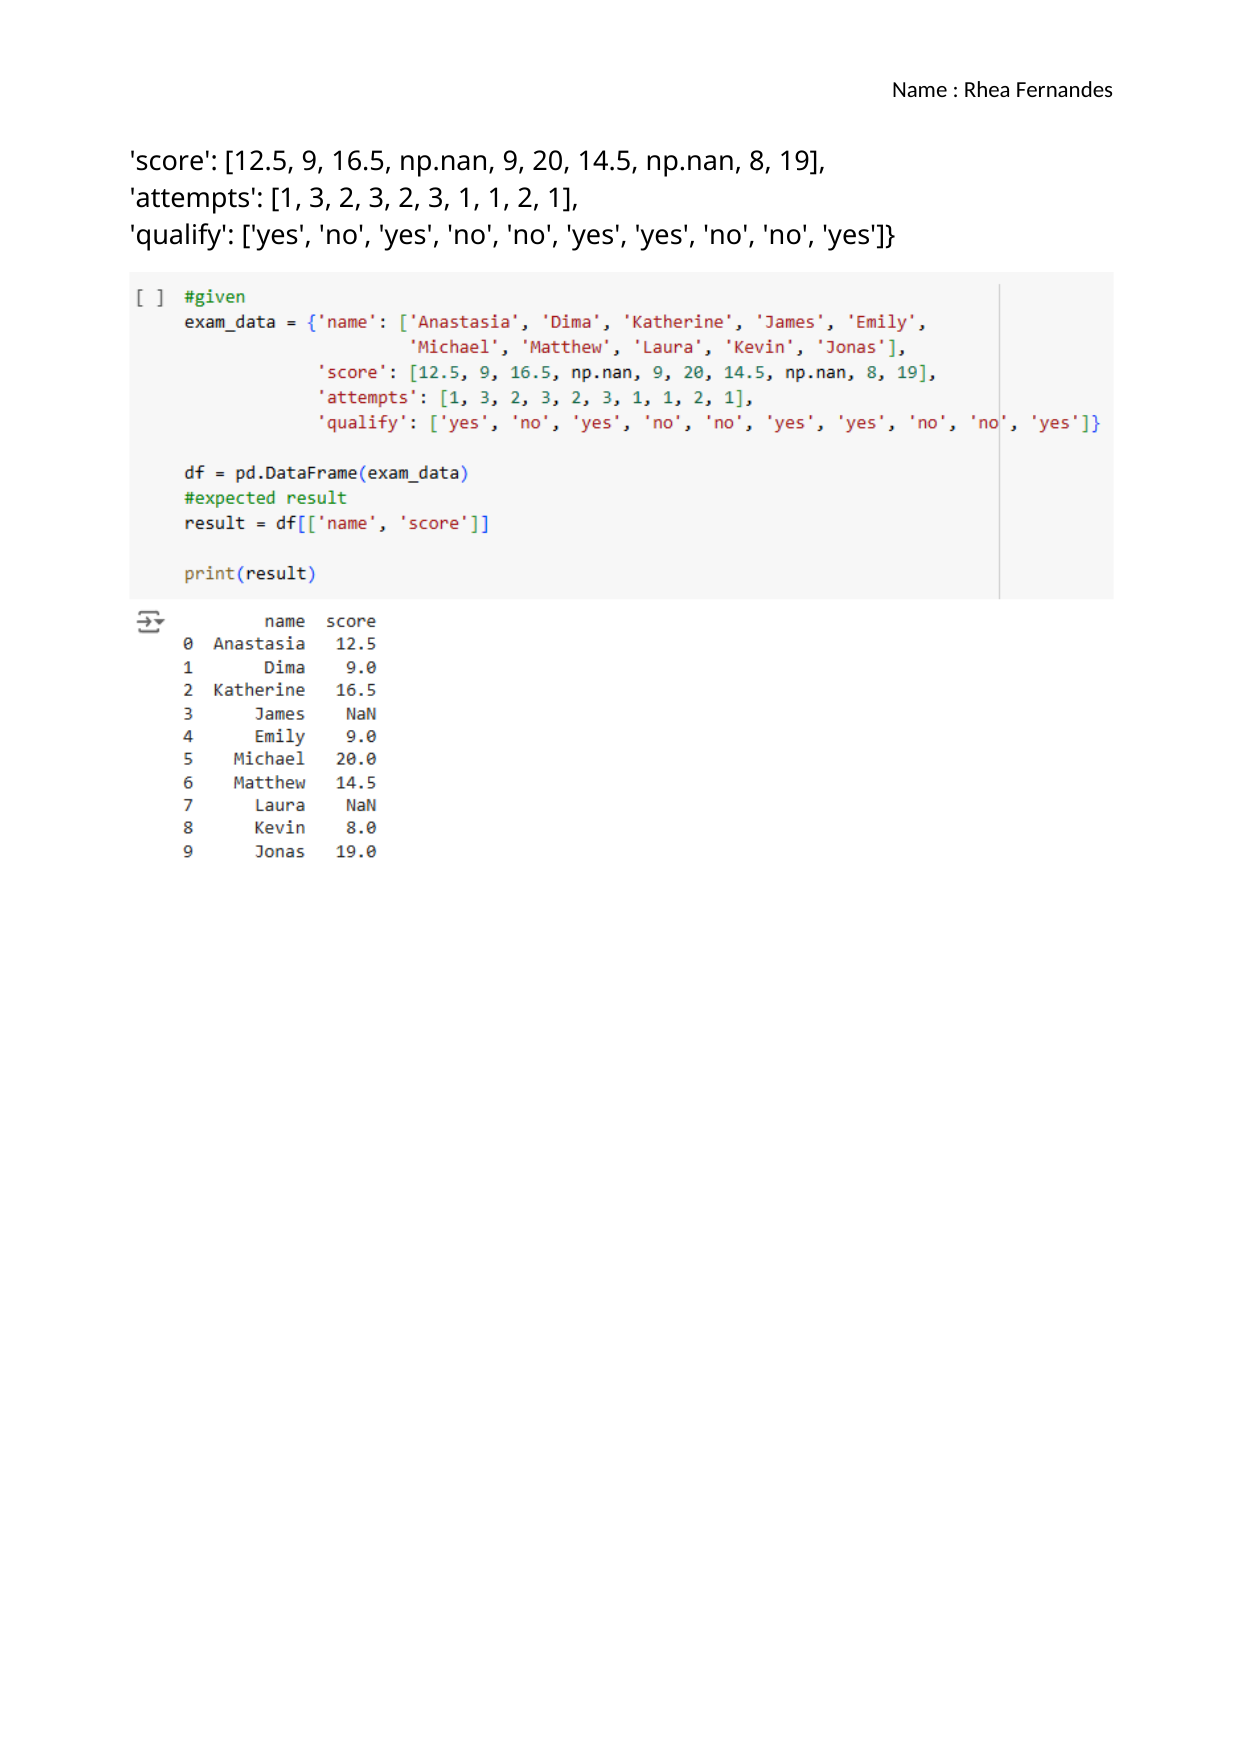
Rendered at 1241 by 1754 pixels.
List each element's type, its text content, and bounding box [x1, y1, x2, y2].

text 'qualify': ['yes', 'no', 'yes', 'no', 'no', 'yes', 'yes', 'no', 'no', 'yes']} [129, 216, 1113, 252]
text 'attempts': [1, 3, 2, 3, 2, 3, 1, 1, 2, 1], [129, 179, 1113, 216]
text 'score': [12.5, 9, 16.5, np.nan, 9, 20, 14.5, np.nan, 8, 19], [129, 142, 1113, 179]
picture [129, 272, 1114, 876]
